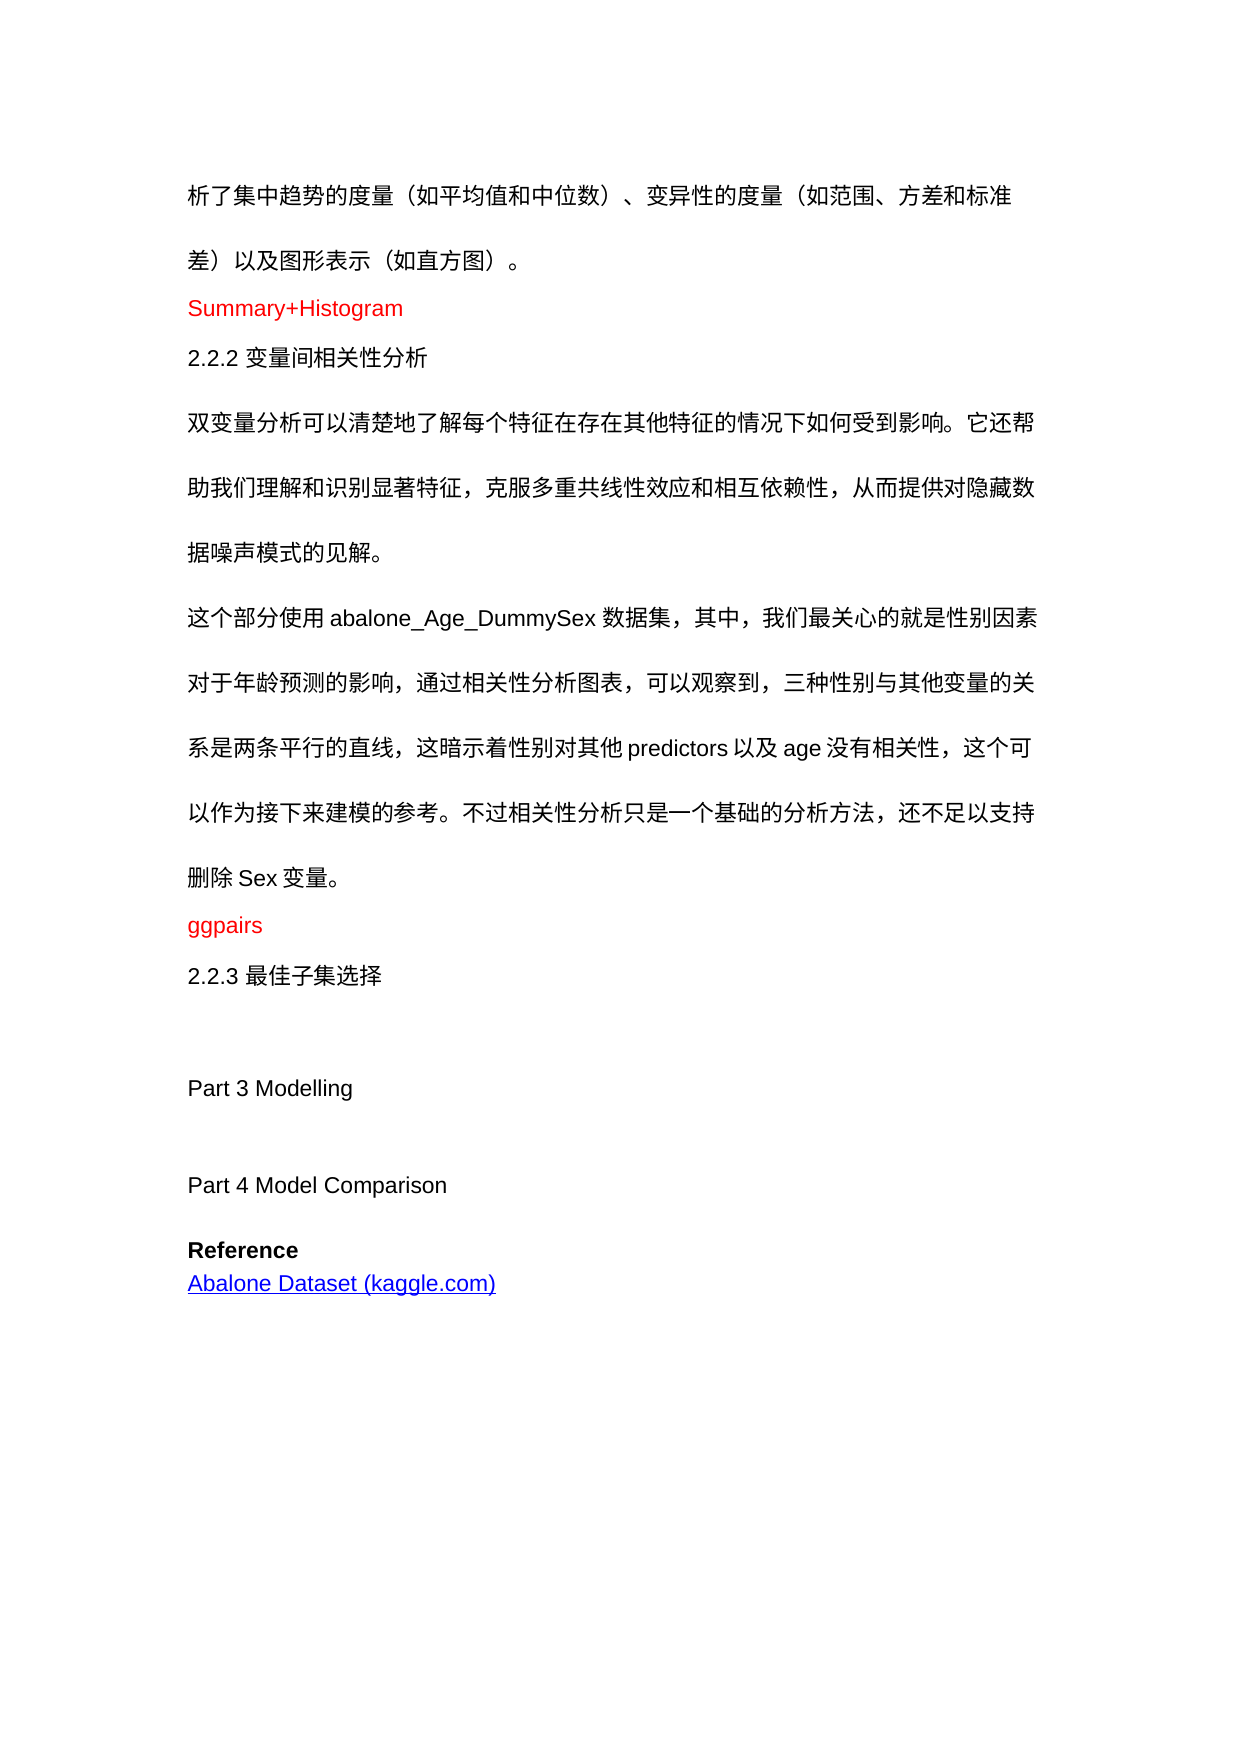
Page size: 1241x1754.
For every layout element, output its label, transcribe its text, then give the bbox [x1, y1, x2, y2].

text Summary+Histogram [187, 292, 1053, 324]
text ggpairs [187, 909, 1053, 942]
text Part 3 Modelling [187, 1072, 1053, 1104]
text 这个部分使用abalone_Age_DummySex 数据集，其中，我们最关心的就是性别因素对于年龄预测的影响，通过相关性分析图表，可以观察到，三种性别与其他变量的关系是两条平行的直线，这暗示着性别对其他predictors以及age没有相关性，这个可以作为接下来建模的参考。不过相关性分析只是一个基础的分析方法，还不足以支持删除Sex变量。 [187, 584, 1053, 909]
text Part 4 Model Comparison [187, 1169, 1053, 1202]
text Reference [187, 1234, 1053, 1267]
text 双变量分析可以清楚地了解每个特征在存在其他特征的情况下如何受到影响。它还帮助我们理解和识别显著特征，克服多重共线性效应和相互依赖性，从而提供对隐藏数据噪声模式的见解。 [187, 389, 1053, 584]
text Abalone Dataset (kaggle.com) [187, 1267, 1053, 1299]
text 单个变量的描述性统计涉及总结和分析数据以描述鲍鱼数据集主要特征，该部分不对数据生成过程做出任何假设。在这个部分使用的是原始的数据集（abalone_orgin）分析了集中趋势的度量（如平均值和中位数）、变异性的度量（如范围、方差和标准差）以及图形表示（如直方图）。 [187, 162, 1053, 292]
text 2.2.3 最佳子集选择 [187, 942, 1053, 1007]
text 2.2.2 变量间相关性分析 [187, 324, 1053, 389]
